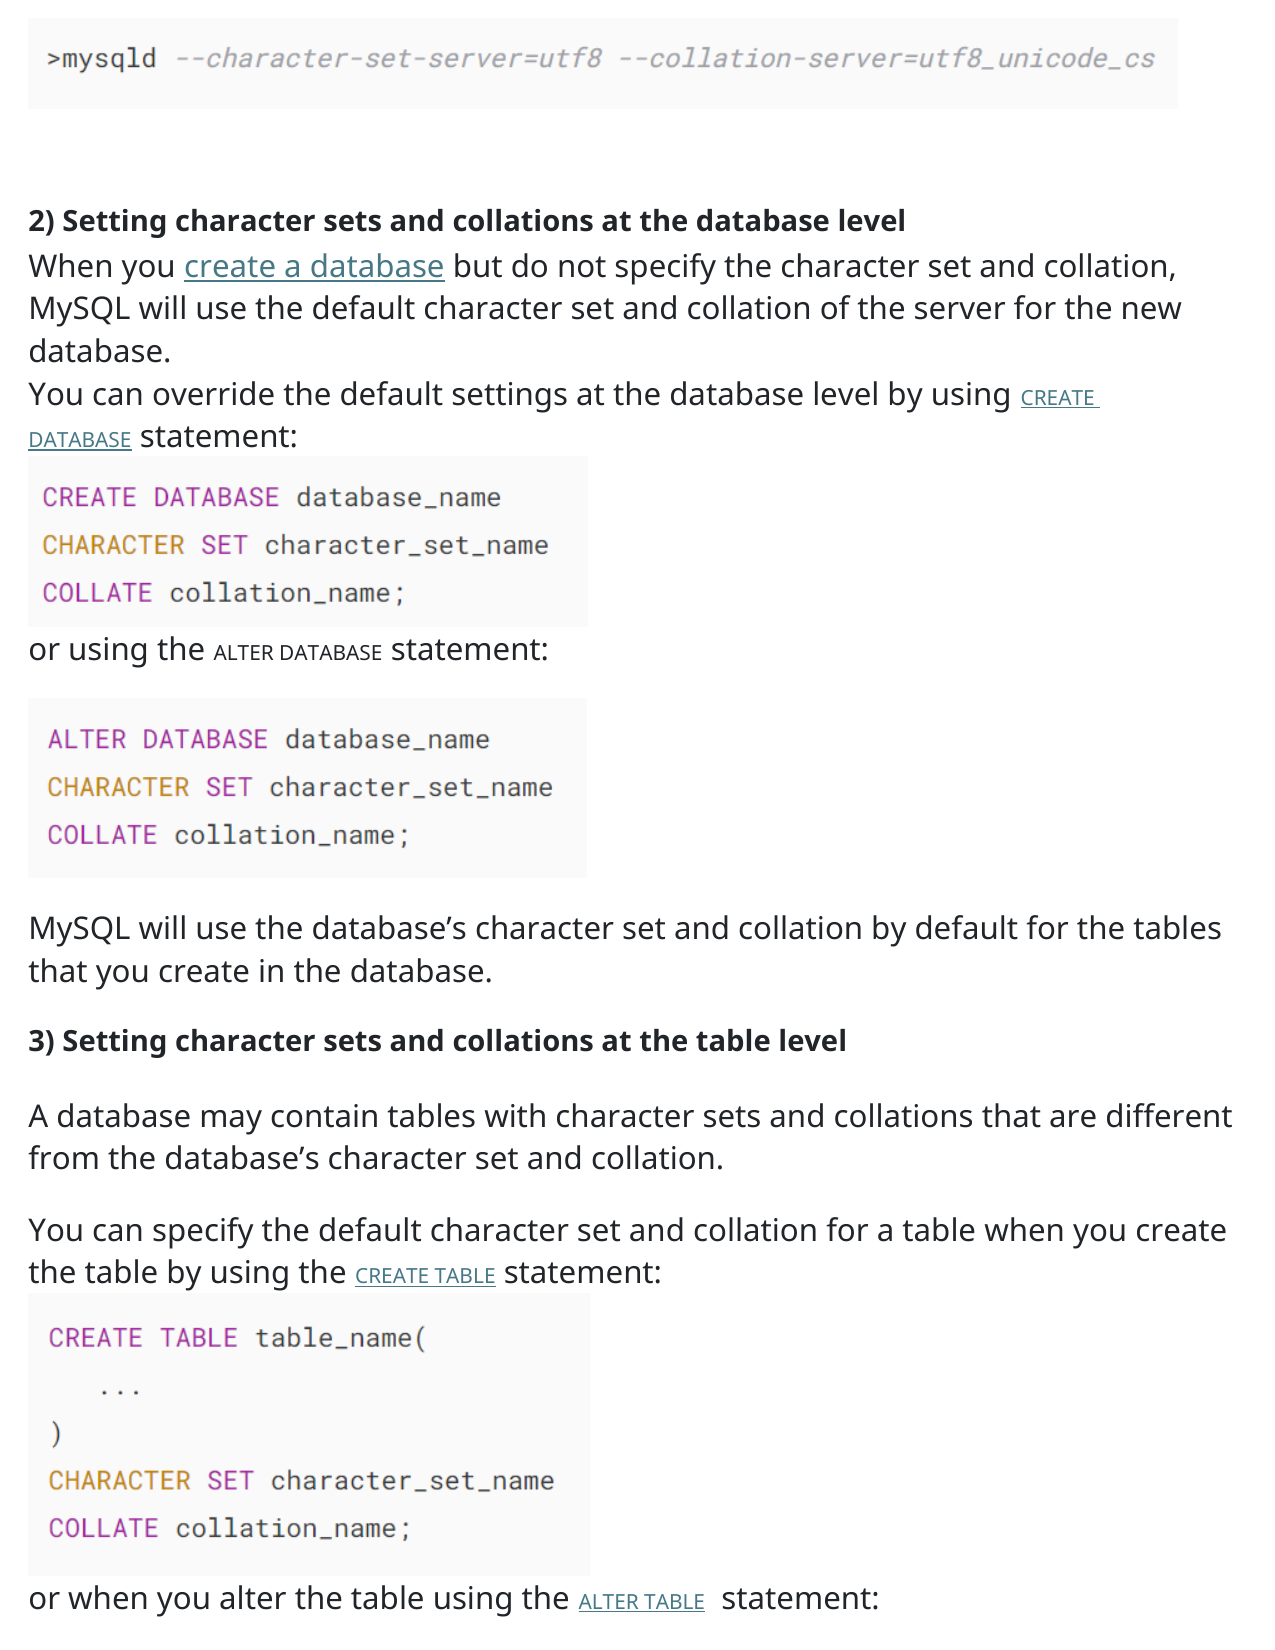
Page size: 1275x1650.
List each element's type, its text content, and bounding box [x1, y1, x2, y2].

text You can specify the default character set and collation for a table when you create the table by using the CREATE TABLE statement: [28, 1208, 1247, 1293]
picture [28, 698, 587, 878]
text When you create a database but do not specify the character set and collation, MySQL will use the default character set and collation of the server for the new database. [28, 244, 1247, 371]
picture [28, 456, 589, 627]
picture [28, 18, 1179, 109]
text MySQL will use the database’s character set and collation by default for the tables that you create in the database. [28, 906, 1247, 992]
text You can override the default settings at the database level by using CREATE DATABASE statement: [28, 371, 1247, 457]
picture [28, 1293, 591, 1576]
subtitle 2) Setting character sets and collations at the database level [28, 200, 1247, 240]
subtitle 3) Setting character sets and collations at the table level [28, 1021, 1247, 1060]
text or using the ALTER DATABASE statement: [28, 627, 1247, 669]
text A database may contain tables with character sets and collations that are different from the database’s character set and collation. [28, 1093, 1247, 1179]
text or when you alter the table using the ALTER TABLE statement: [28, 1576, 1247, 1618]
